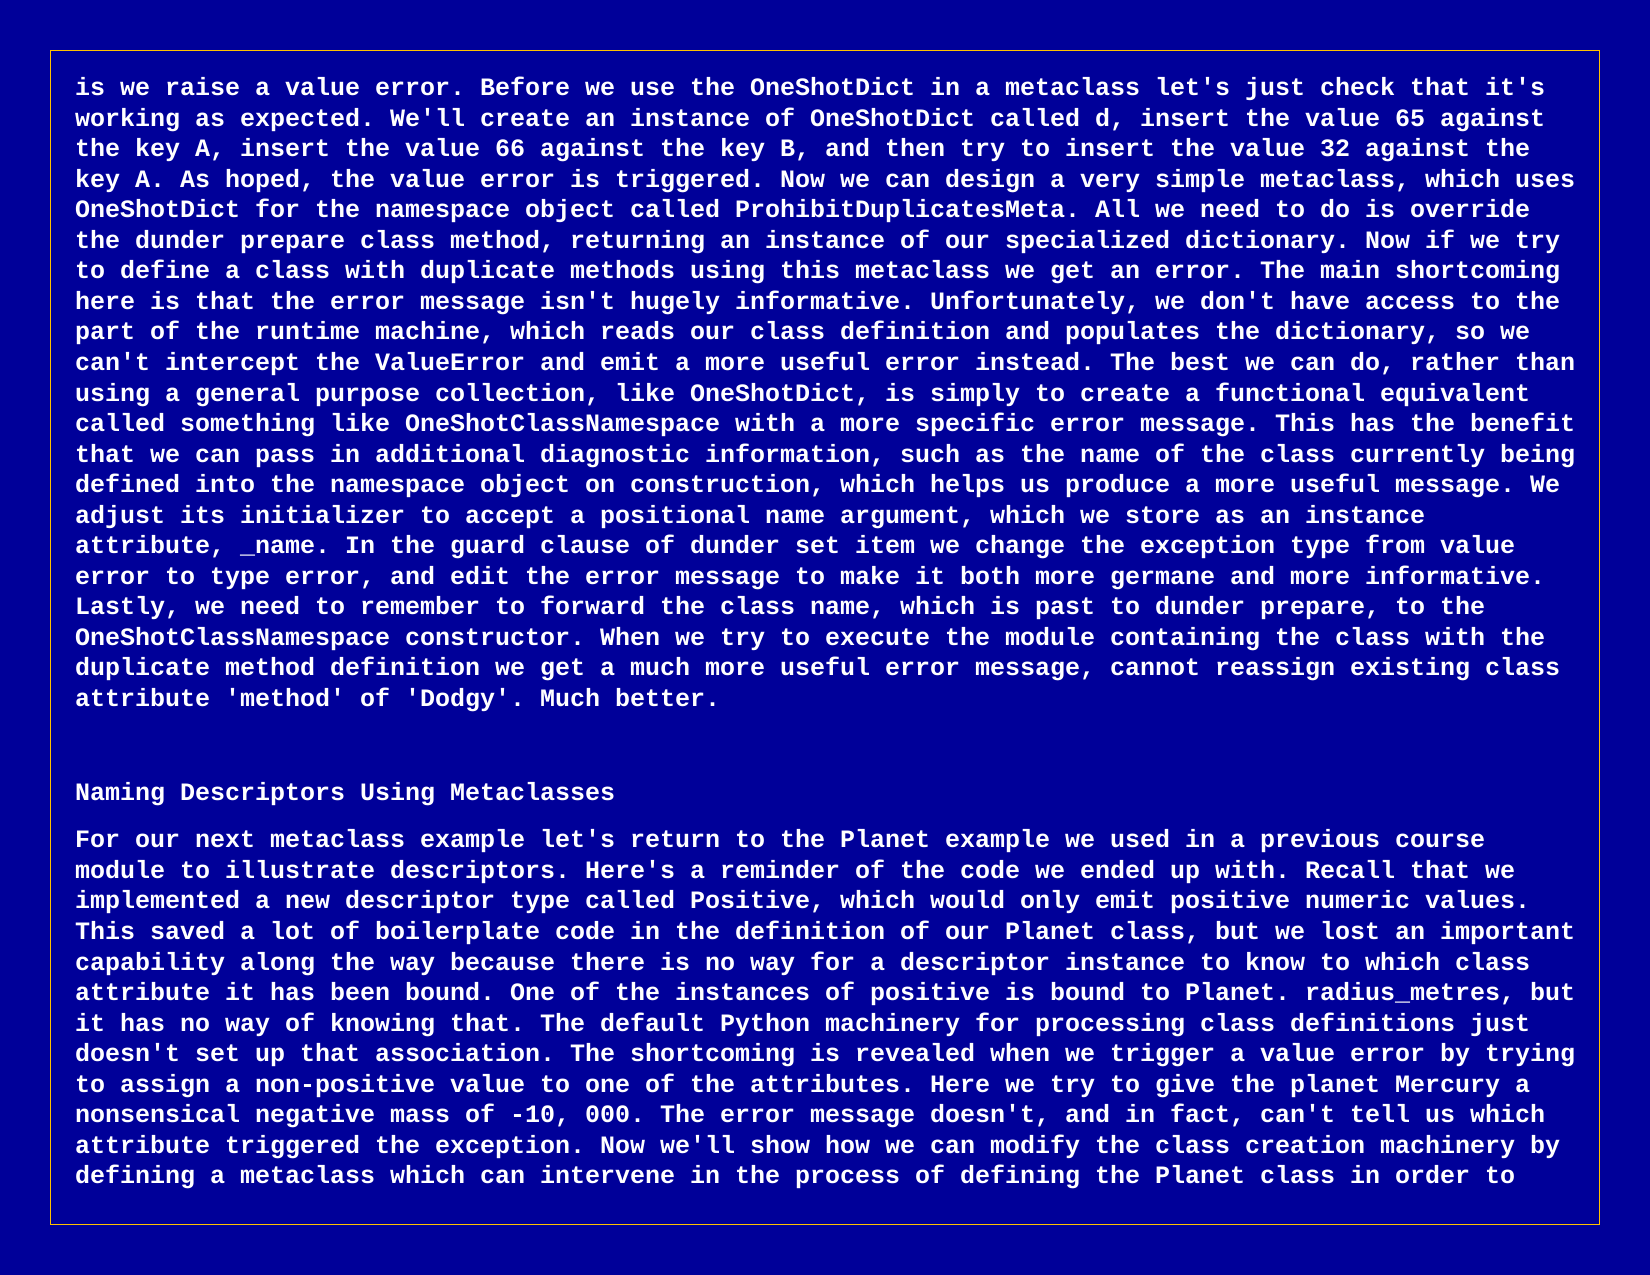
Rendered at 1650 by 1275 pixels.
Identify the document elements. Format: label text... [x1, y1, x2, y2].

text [75, 827, 1575, 1191]
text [75, 75, 1575, 714]
text Naming Descriptors Using Metaclasses [75, 780, 1575, 808]
